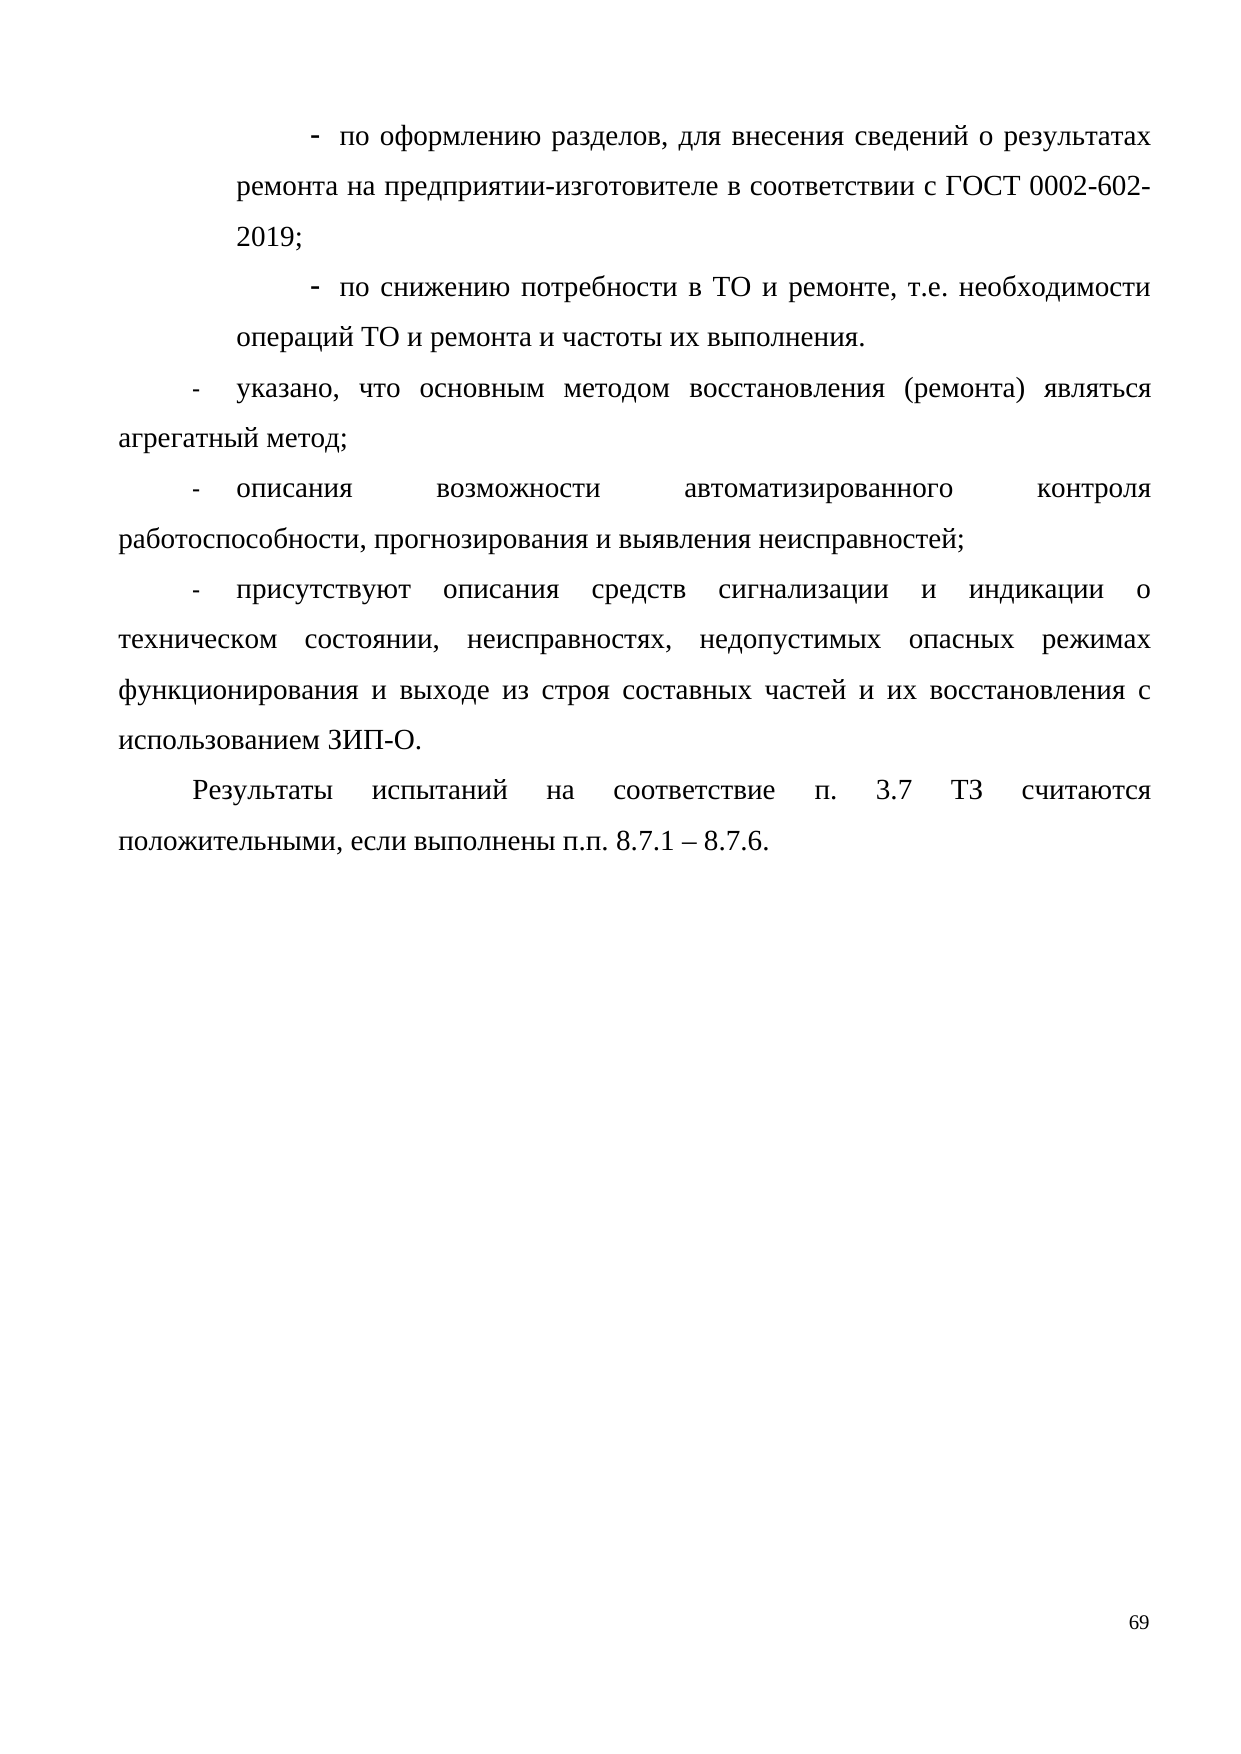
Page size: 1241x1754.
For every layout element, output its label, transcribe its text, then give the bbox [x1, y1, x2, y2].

text присутствуют описания средств сигнализации и индикации о техническом состоянии, неисправностях, недопустимых опасных режимах функционирования и выходе из строя составных частей и их восстановления с использованием ЗИП-О. [118, 571, 1152, 756]
text по оформлению разделов, для внесения сведений о результатах ремонта на предприятии-изготовителе в соответствии с ГОСТ 0002-602-2019; [236, 118, 1152, 252]
text указано, что основным методом восстановления (ремонта) являться агрегатный метод; [118, 370, 1152, 454]
text описания возможности автоматизированного контроля работоспособности, прогнозирования и выявления неисправностей; [118, 471, 1152, 554]
list Результаты испытаний на соответствие п. 3.7 ТЗ считаются положительными, если выполнены п.п. 8.7.1 – 8.7.6. [118, 772, 1152, 856]
text по снижению потребности в ТО и ремонте, т.е. необходимости операций ТО и ремонта и частоты их выполнения. [236, 269, 1152, 353]
